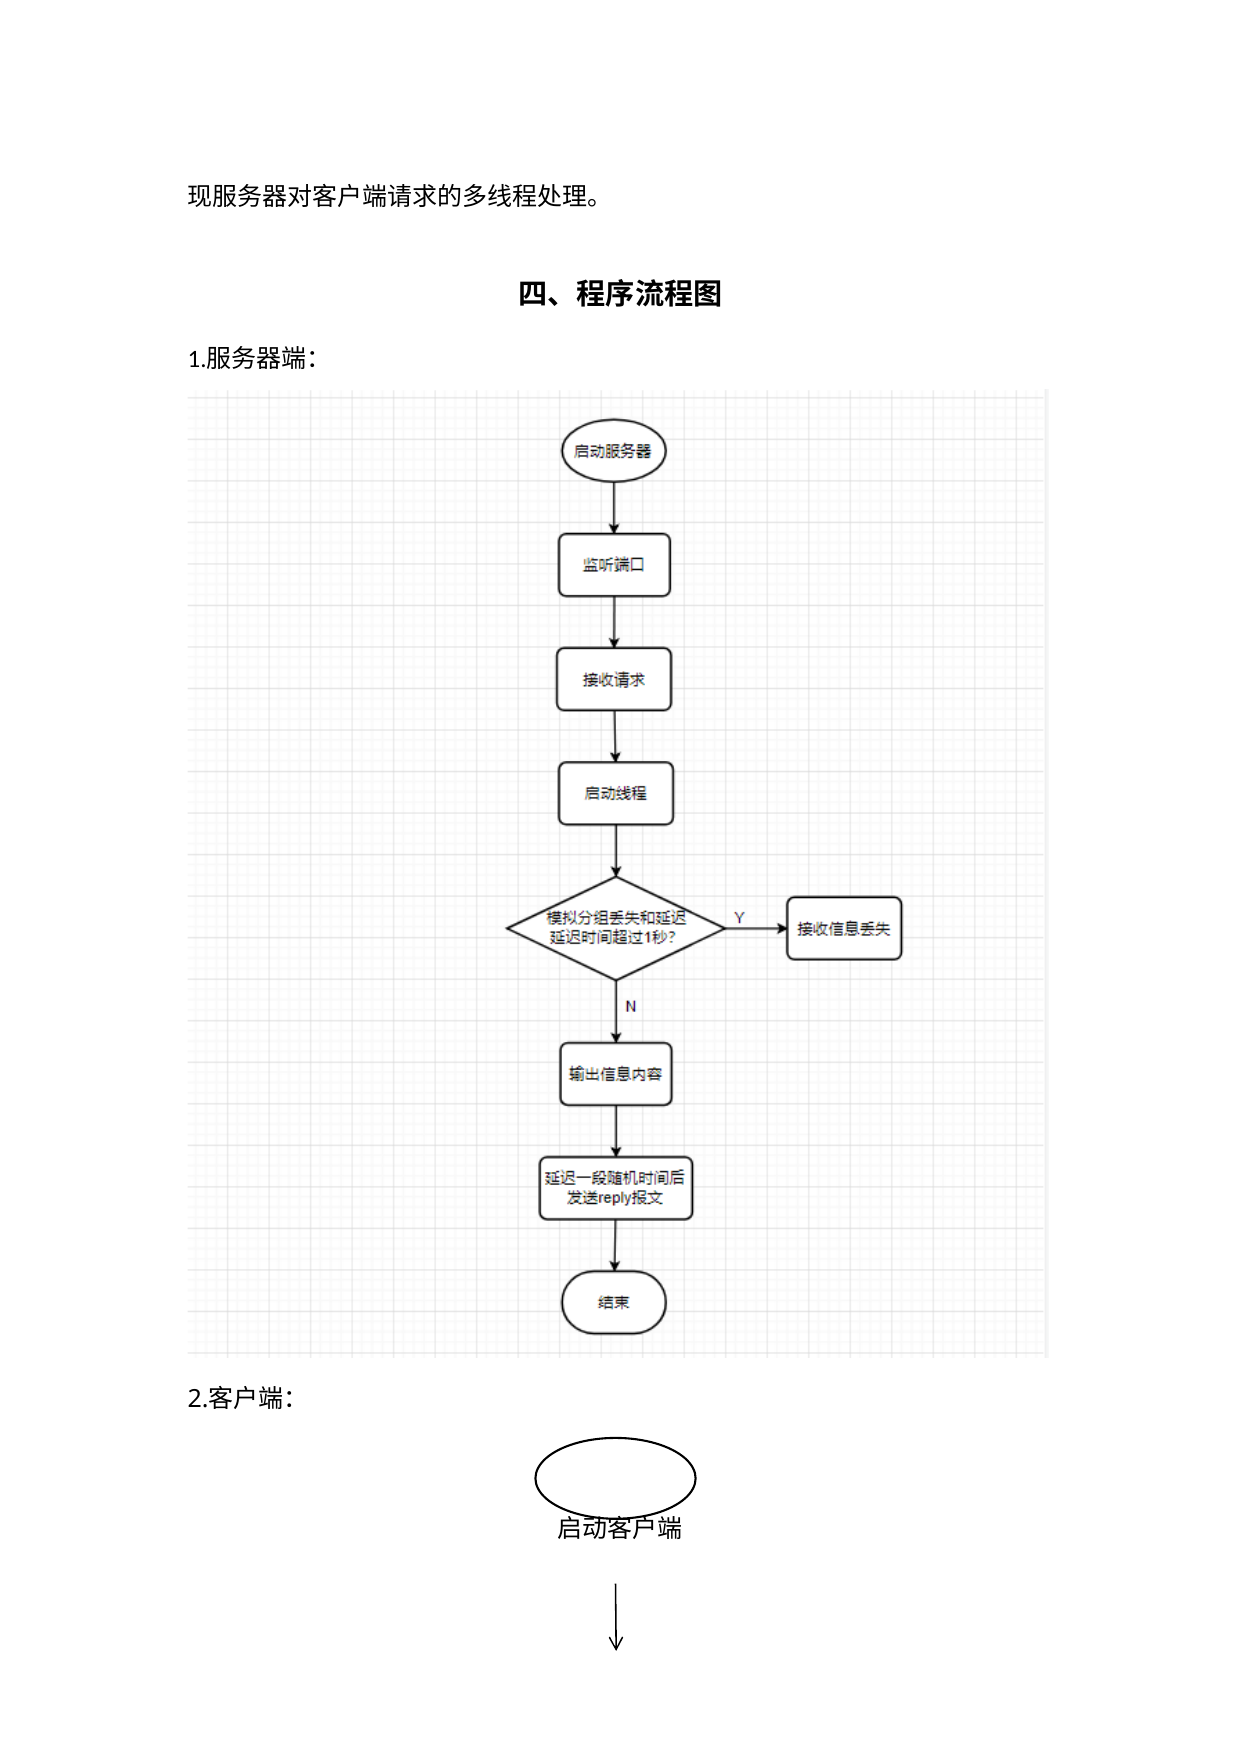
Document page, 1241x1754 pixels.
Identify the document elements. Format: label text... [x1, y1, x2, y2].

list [187, 162, 1053, 227]
picture [187, 389, 1049, 1358]
list 2.客户端： [187, 1364, 1053, 1429]
list 启动客户端 [187, 1494, 1053, 1559]
list 1.服务器端： [187, 324, 1053, 389]
list 四、程序流程图 [187, 259, 1053, 324]
